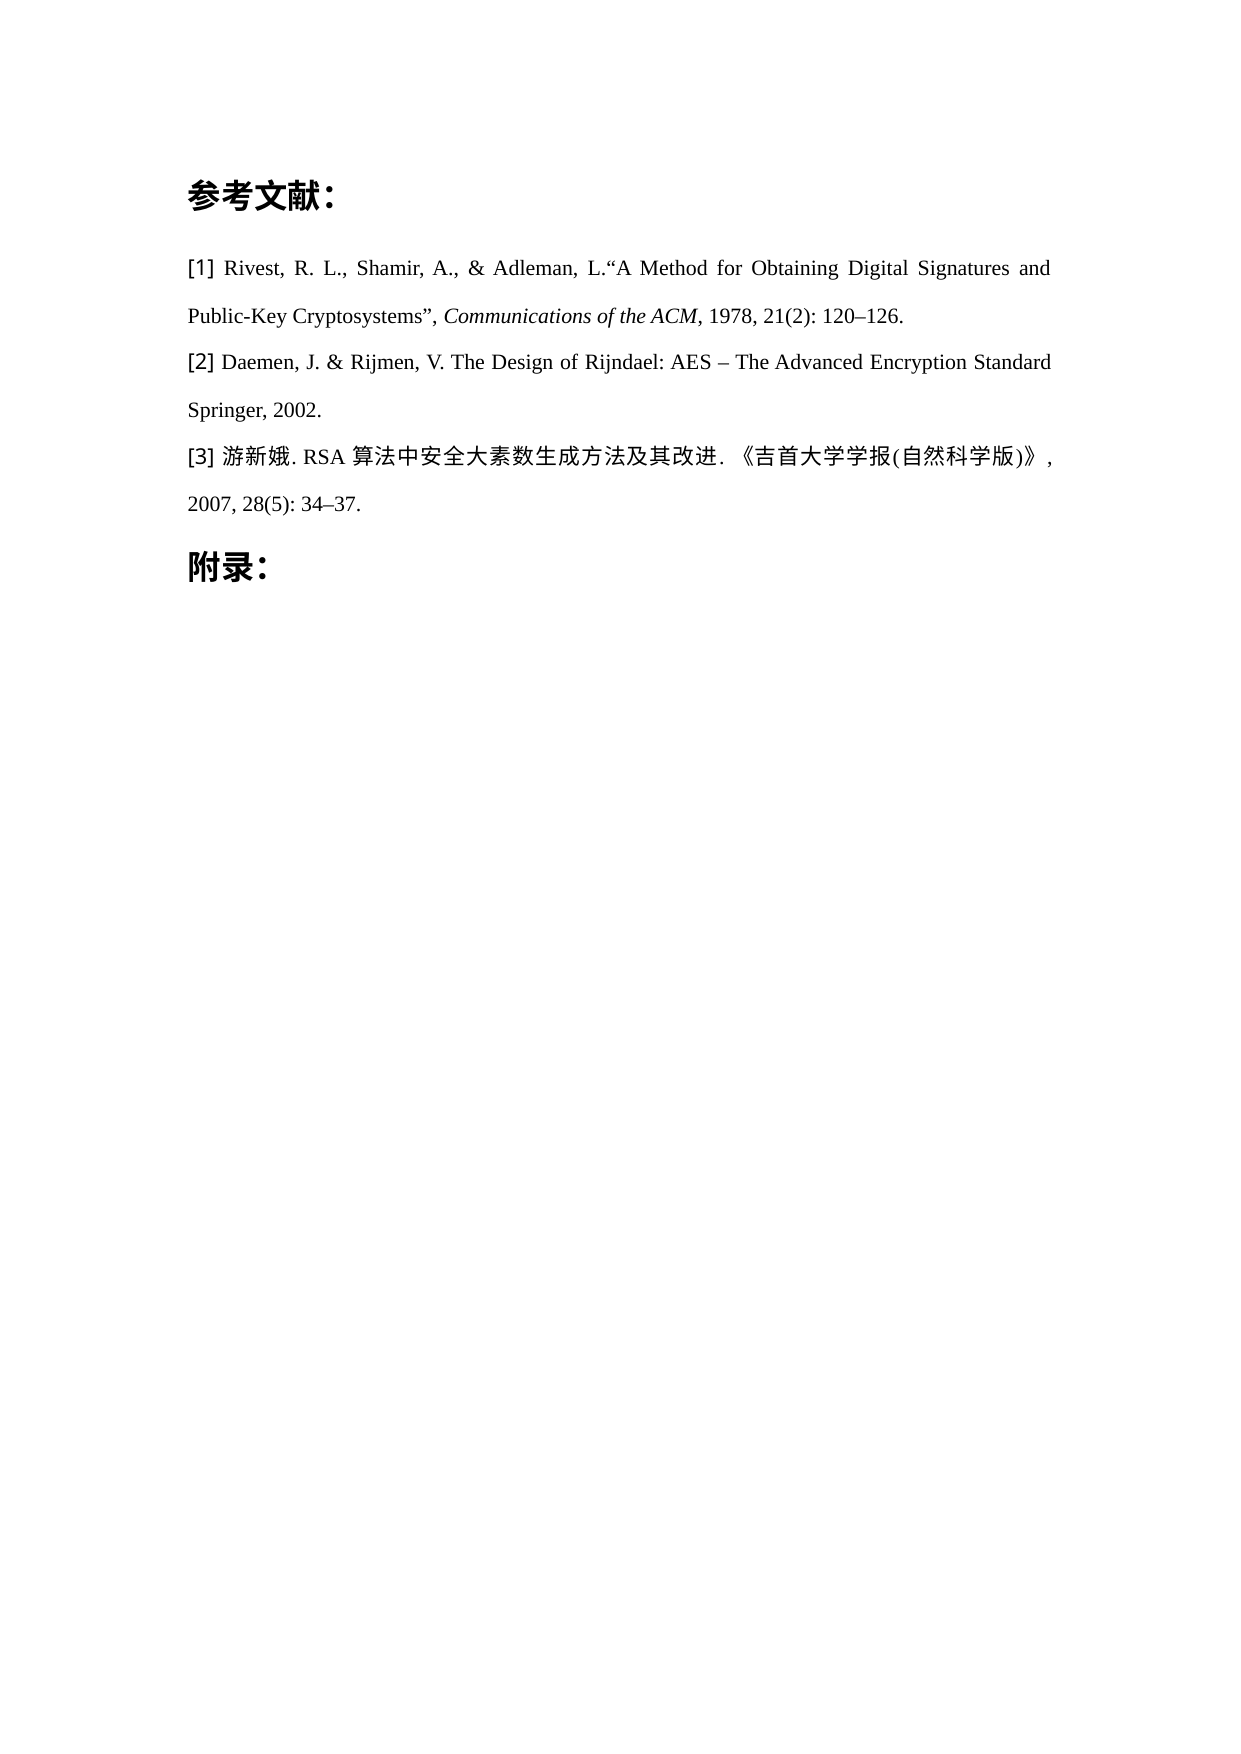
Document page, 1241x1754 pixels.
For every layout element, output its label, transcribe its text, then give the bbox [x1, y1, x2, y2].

text [2] Daemen, J. & Rijmen, V. The Design of Rijndael: AES – The Advanced Encryption Standard Springer, 2002. [187, 345, 1053, 426]
text [1] Rivest, R. L., Shamir, A., & Adleman, L.“A Method for Obtaining Digital Signatures and Public-Key Cryptosystems”, Communications of the ACM, 1978, 21(2): 120–126. [187, 251, 1053, 332]
text [3] 游新娥. RSA 算法中安全大素数生成方法及其改进. 《吉首大学学报(自然科学版)》, 2007, 28(5): 34–37. [187, 439, 1053, 520]
text 参考文献： [187, 162, 1053, 227]
text 附录： [187, 533, 1053, 598]
